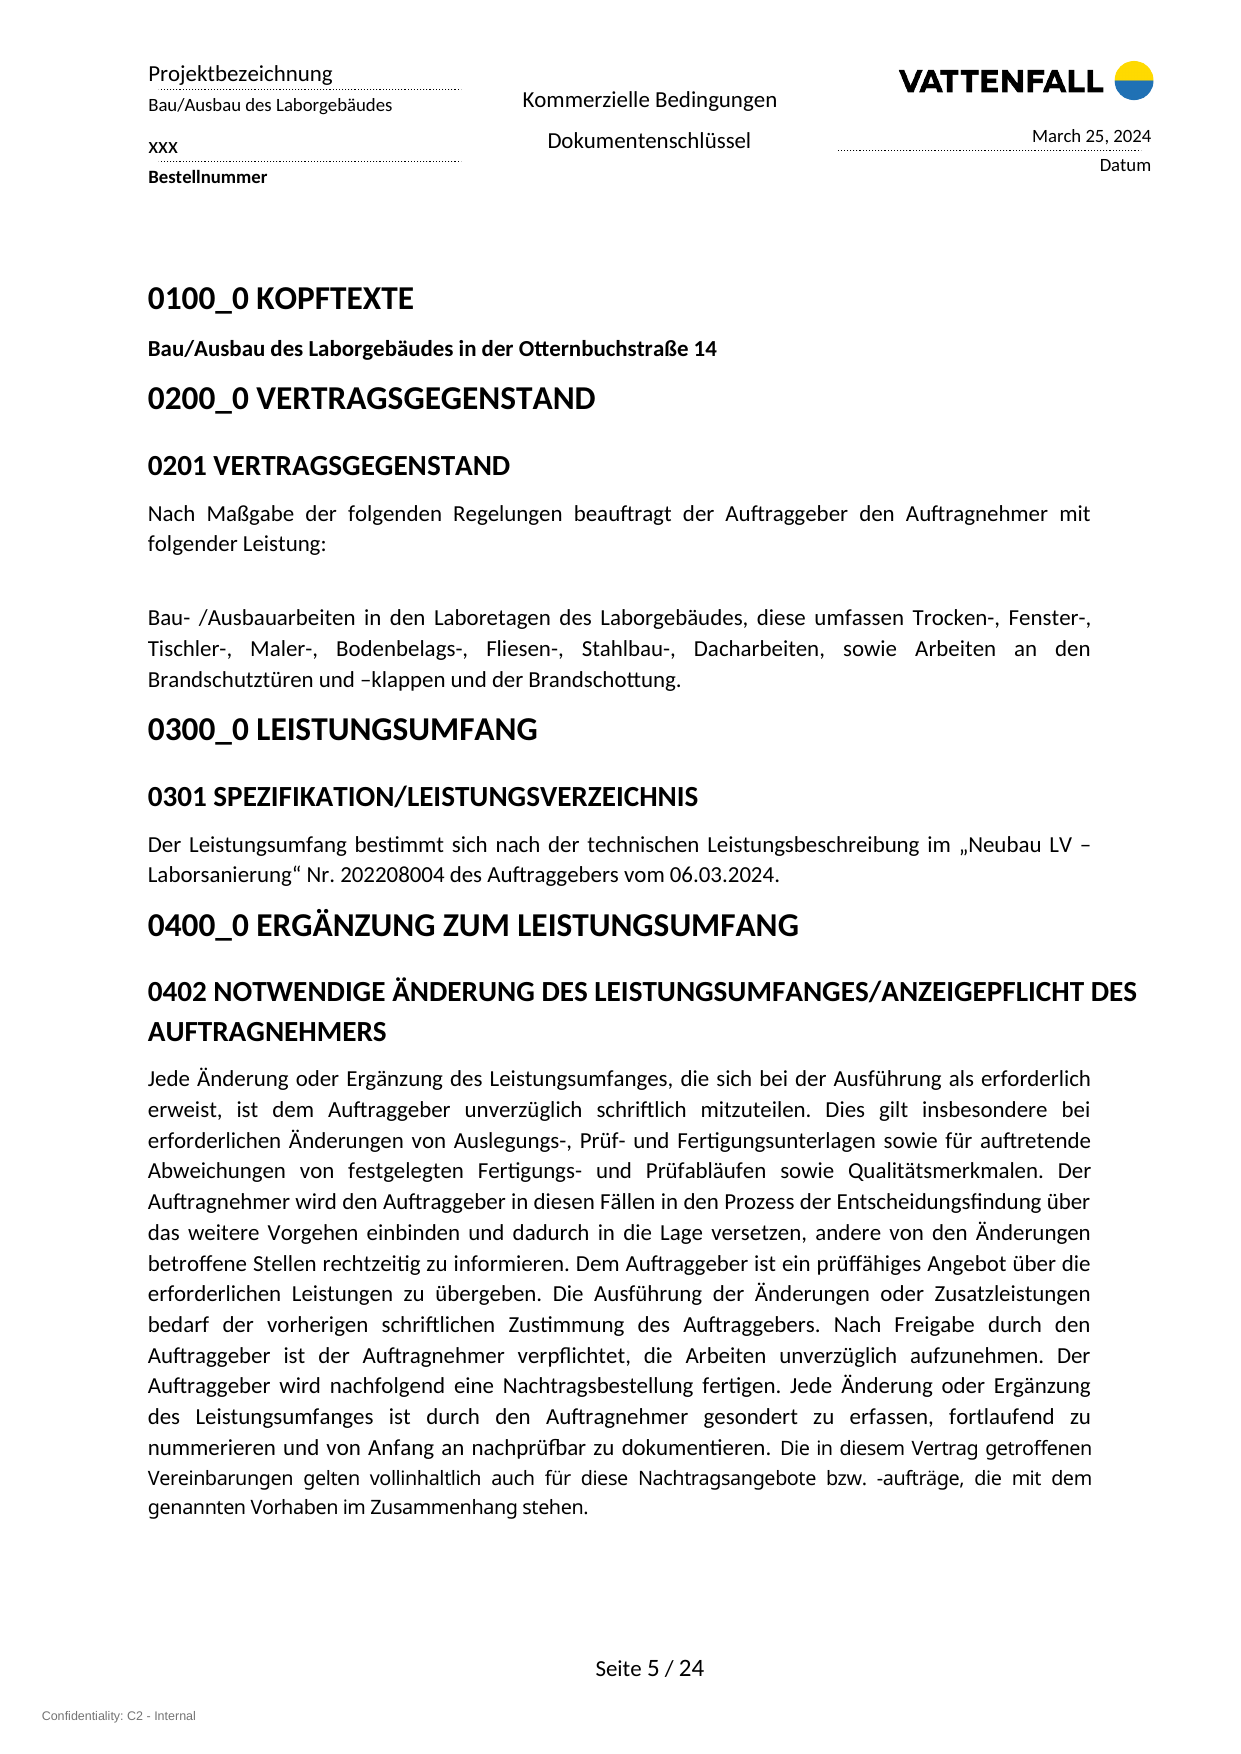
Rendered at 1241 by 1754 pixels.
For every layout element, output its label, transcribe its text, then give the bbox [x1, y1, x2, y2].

text 0402 Notwendige Änderung des Leistungsumfanges/Anzeigepflicht des Auftragnehmers [148, 973, 1152, 1048]
text 0400_0 Ergänzung zum Leistungsumfang [148, 904, 1152, 944]
text 0300_0 Leistungsumfang [148, 708, 1152, 749]
text Nach Maßgabe der folgenden Regelungen beauftragt der Auftraggeber den Auftragnehmer mit folgender Leistung: [148, 499, 1093, 558]
text Jede Änderung oder Ergänzung des Leistungsumfanges, die sich bei der Ausführung als erforderlich erweist, ist dem Auftraggeber unverzüglich schriftlich mitzuteilen. Dies gilt insbesondere bei erforderlichen Änderungen von Auslegungs-, Prüf- und Fertigungsunterlagen sowie für auftretende Abweichungen von festgelegten Fertigungs- und Prüfabläufen sowie Qualitätsmerkmalen. Der Auftragnehmer wird den Auftraggeber in diesen Fällen in den Prozess der Entscheidungsfindung über das weitere Vorgehen einbinden und dadurch in die Lage versetzen, andere von den Änderungen betroffene Stellen rechtzeitig zu informieren. Dem Auftraggeber ist ein prüffähiges Angebot über die erforderlichen Leistungen zu übergeben. Die Ausführung der Änderungen oder Zusatzleistungen bedarf der vorherigen schriftlichen Zustimmung des Auftraggebers. Nach Freigabe durch den Auftraggeber ist der Auftragnehmer verpflichtet, die Arbeiten unverzüglich aufzunehmen. Der Auftraggeber wird nachfolgend eine Nachtragsbestellung fertigen. Jede Änderung oder Ergänzung des Leistungsumfanges ist durch den Auftragnehmer gesondert zu erfassen, fortlaufend zu nummerieren und von Anfang an nachprüfbar zu dokumentieren. Die in diesem Vertrag getroffenen Vereinbarungen gelten vollinhaltlich auch für diese Nachtragsangebote bzw. -aufträge, die mit dem genannten Vorhaben im Zusammenhang stehen. [148, 1064, 1093, 1520]
text 0301 Spezifikation/Leistungsverzeichnis [148, 778, 1152, 814]
text Bau/Ausbau des Laborgebäudes in der Otternbuchstraße 14 [148, 334, 1093, 362]
picture [893, 60, 1156, 102]
text 0200_0 Vertragsgegenstand [148, 377, 1152, 418]
text 0201 Vertragsgegenstand [148, 447, 1152, 483]
text 0100_0 Kopftexte [148, 277, 1152, 318]
text Der Leistungsumfang bestimmt sich nach der technischen Leistungsbeschreibung im „Neubau LV – Laborsanierung“ Nr. 202208004 des Auftraggebers vom 06.03.2024. [148, 830, 1093, 888]
text Bau- /Ausbauarbeiten in den Laboretagen des Laborgebäudes, diese umfassen Trocken-, Fenster-, Tischler-, Maler-, Bodenbelags-, Fliesen-, Stahlbau-, Dacharbeiten, sowie Arbeiten an den Brandschutztüren und –klappen und der Brandschottung. [148, 573, 1093, 693]
